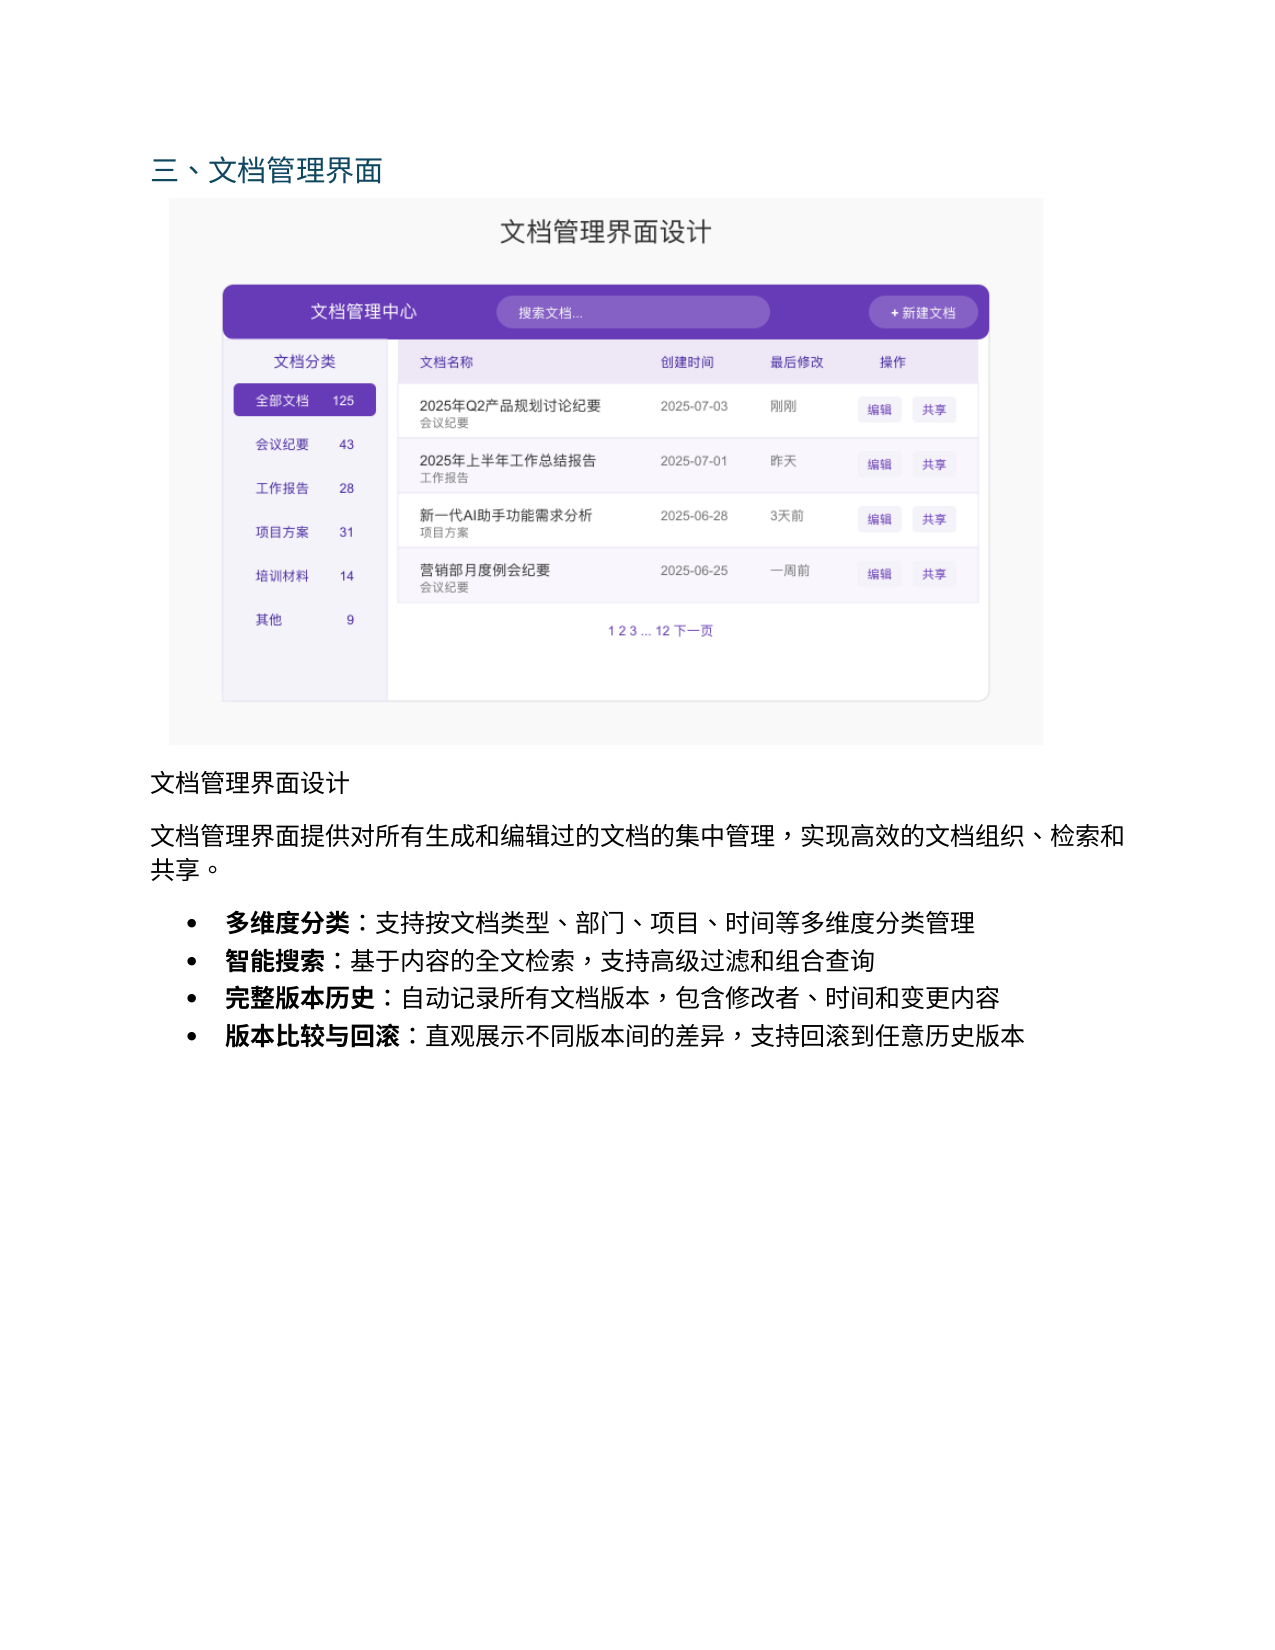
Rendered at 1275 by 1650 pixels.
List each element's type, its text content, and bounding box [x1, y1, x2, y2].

picture [168, 198, 1044, 745]
text 文档管理界面提供对所有生成和编辑过的文档的集中管理，实现高效的文档组织、检索和共享。 [150, 818, 1125, 887]
list 完整版本历史：自动记录所有文档版本，包含修改者、时间和变更内容 [187, 981, 1125, 1015]
list 多维度分类：支持按文档类型、部门、项目、时间等多维度分类管理 [187, 905, 1125, 939]
list 版本比较与回滚：直观展示不同版本间的差异，支持回滚到任意历史版本 [187, 1019, 1125, 1053]
text 文档管理界面设计 [150, 766, 1125, 800]
list 智能搜索：基于内容的全文检索，支持高级过滤和组合查询 [187, 943, 1125, 977]
subtitle 三、文档管理界面 [150, 150, 1125, 190]
